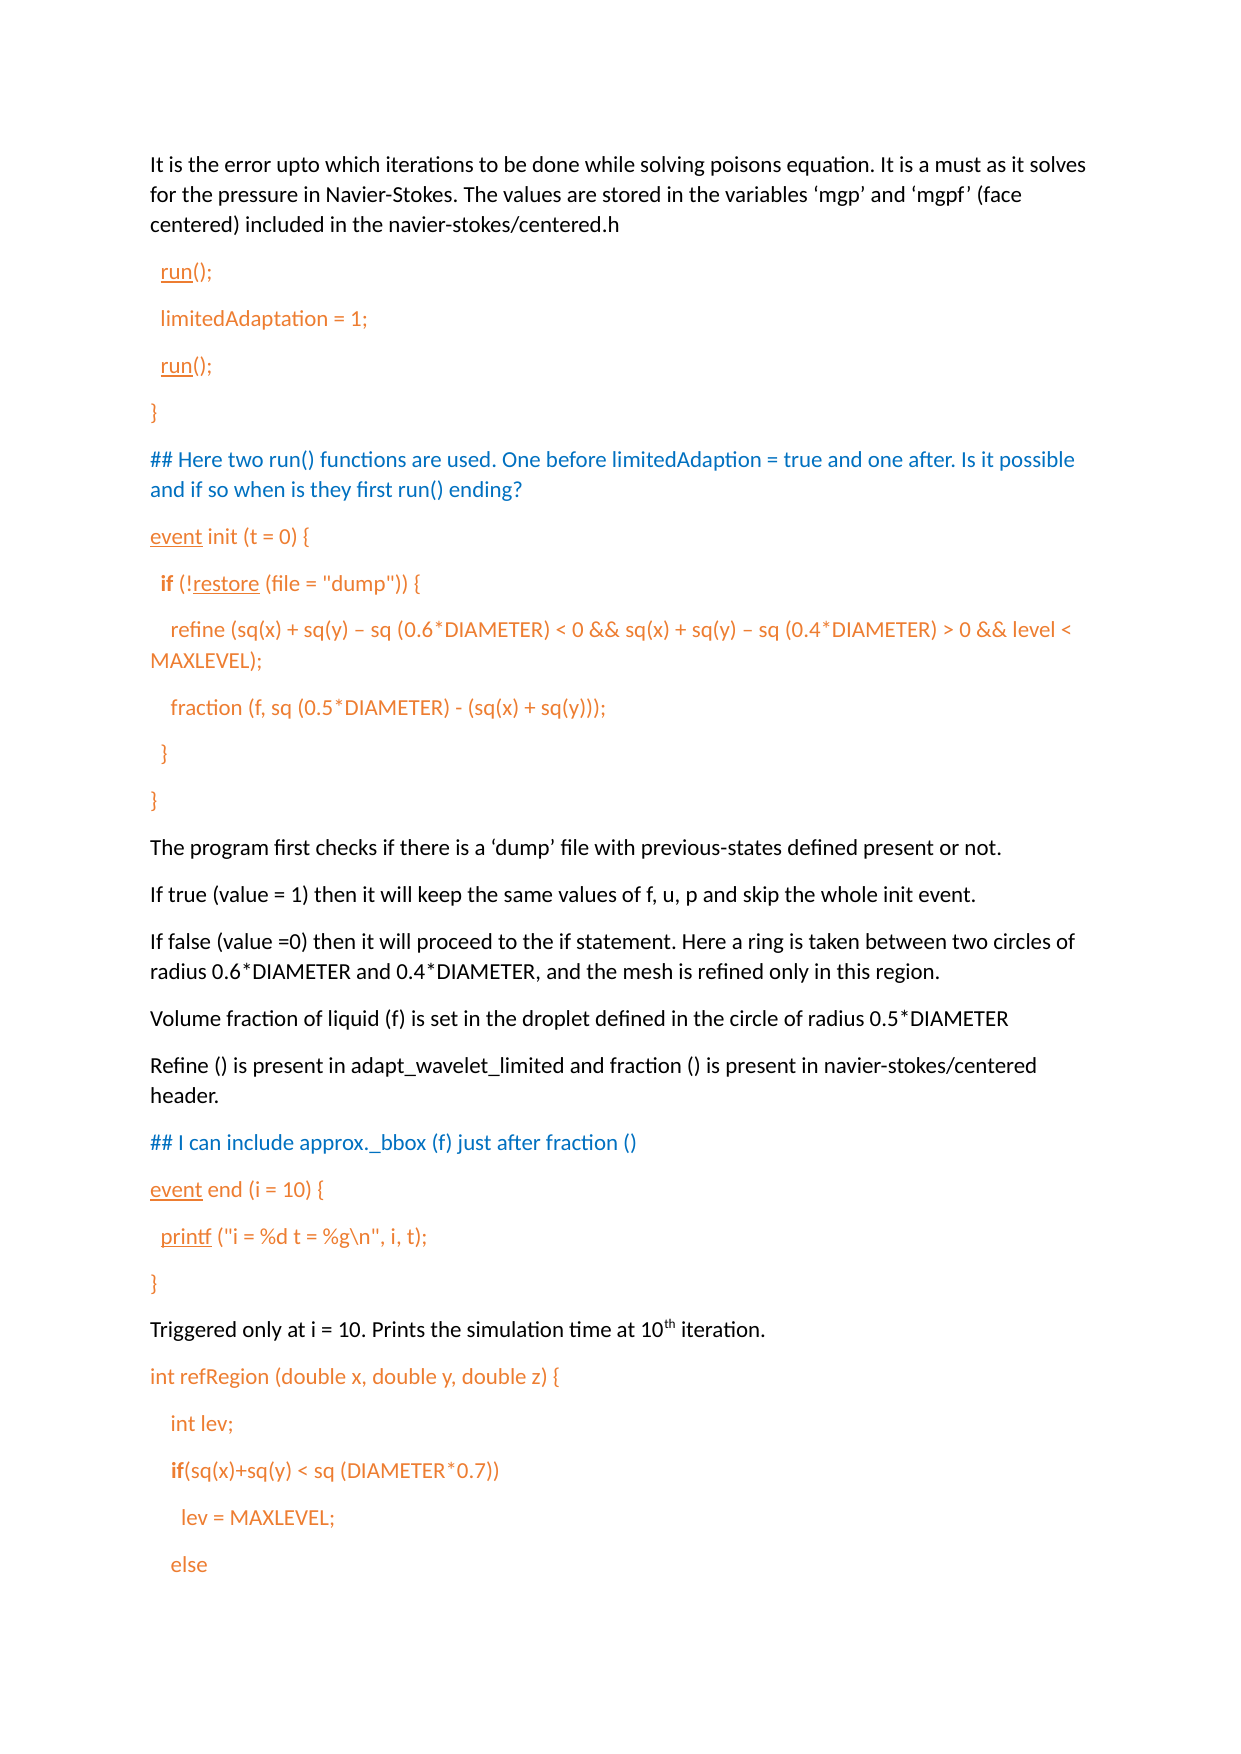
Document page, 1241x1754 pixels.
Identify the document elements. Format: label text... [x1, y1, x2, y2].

text run(); [150, 257, 1090, 285]
text int lev; [150, 1409, 1090, 1437]
text fraction (f, sq (0.5*DIAMETER) - (sq(x) + sq(y))); [150, 693, 1090, 721]
text run(); [150, 351, 1090, 379]
text } [150, 739, 1090, 768]
text ## Here two run() functions are used. One before limitedAdaption = true and one after. Is it possible and if so when is they first run() ending? [150, 445, 1090, 503]
text } [150, 398, 1090, 426]
text Triggered only at i = 10. Prints the simulation time at 10th iteration. [150, 1316, 1090, 1344]
text if(sq(x)+sq(y) < sq (DIAMETER*0.7)) [150, 1456, 1090, 1484]
text If false (value =0) then it will proceed to the if statement. Here a ring is taken between two circles of radius 0.6*DIAMETER and 0.4*DIAMETER, and the mesh is refined only in this region. [150, 927, 1090, 985]
text The program first checks if there is a ‘dump’ file with previous-states defined present or not. [150, 833, 1090, 861]
text event end (i = 10) { [150, 1175, 1090, 1203]
text refine (sq(x) + sq(y) – sq (0.6*DIAMETER) < 0 && sq(x) + sq(y) – sq (0.4*DIAMETER) > 0 && level < MAXLEVEL); [150, 616, 1090, 674]
text lev = MAXLEVEL; [150, 1503, 1090, 1531]
text If true (value = 1) then it will keep the same values of f, u, p and skip the whole init event. [150, 880, 1090, 908]
text Volume fraction of liquid (f) is set in the droplet defined in the circle of radius 0.5*DIAMETER [150, 1004, 1090, 1032]
text printf ("i = %d t = %g\n", i, t); [150, 1222, 1090, 1250]
text ## I can include approx._bbox (f) just after fraction () [150, 1128, 1090, 1156]
text if (!restore (file = "dump")) { [150, 569, 1090, 597]
text limitedAdaptation = 1; [150, 304, 1090, 332]
text event init (t = 0) { [150, 522, 1090, 550]
text int refRegion (double x, double y, double z) { [150, 1362, 1090, 1391]
text Refine () is present in adapt_wavelet_limited and fraction () is present in navier-stokes/centered header. [150, 1051, 1090, 1109]
text } [150, 1269, 1090, 1297]
text } [150, 786, 1090, 814]
text else [150, 1550, 1090, 1578]
text It is the error upto which iterations to be done while solving poisons equation. It is a must as it solves for the pressure in Navier-Stokes. The values are stored in the variables ‘mgp’ and ‘mgpf’ (face centered) included in the navier-stokes/centered.h [150, 150, 1090, 238]
